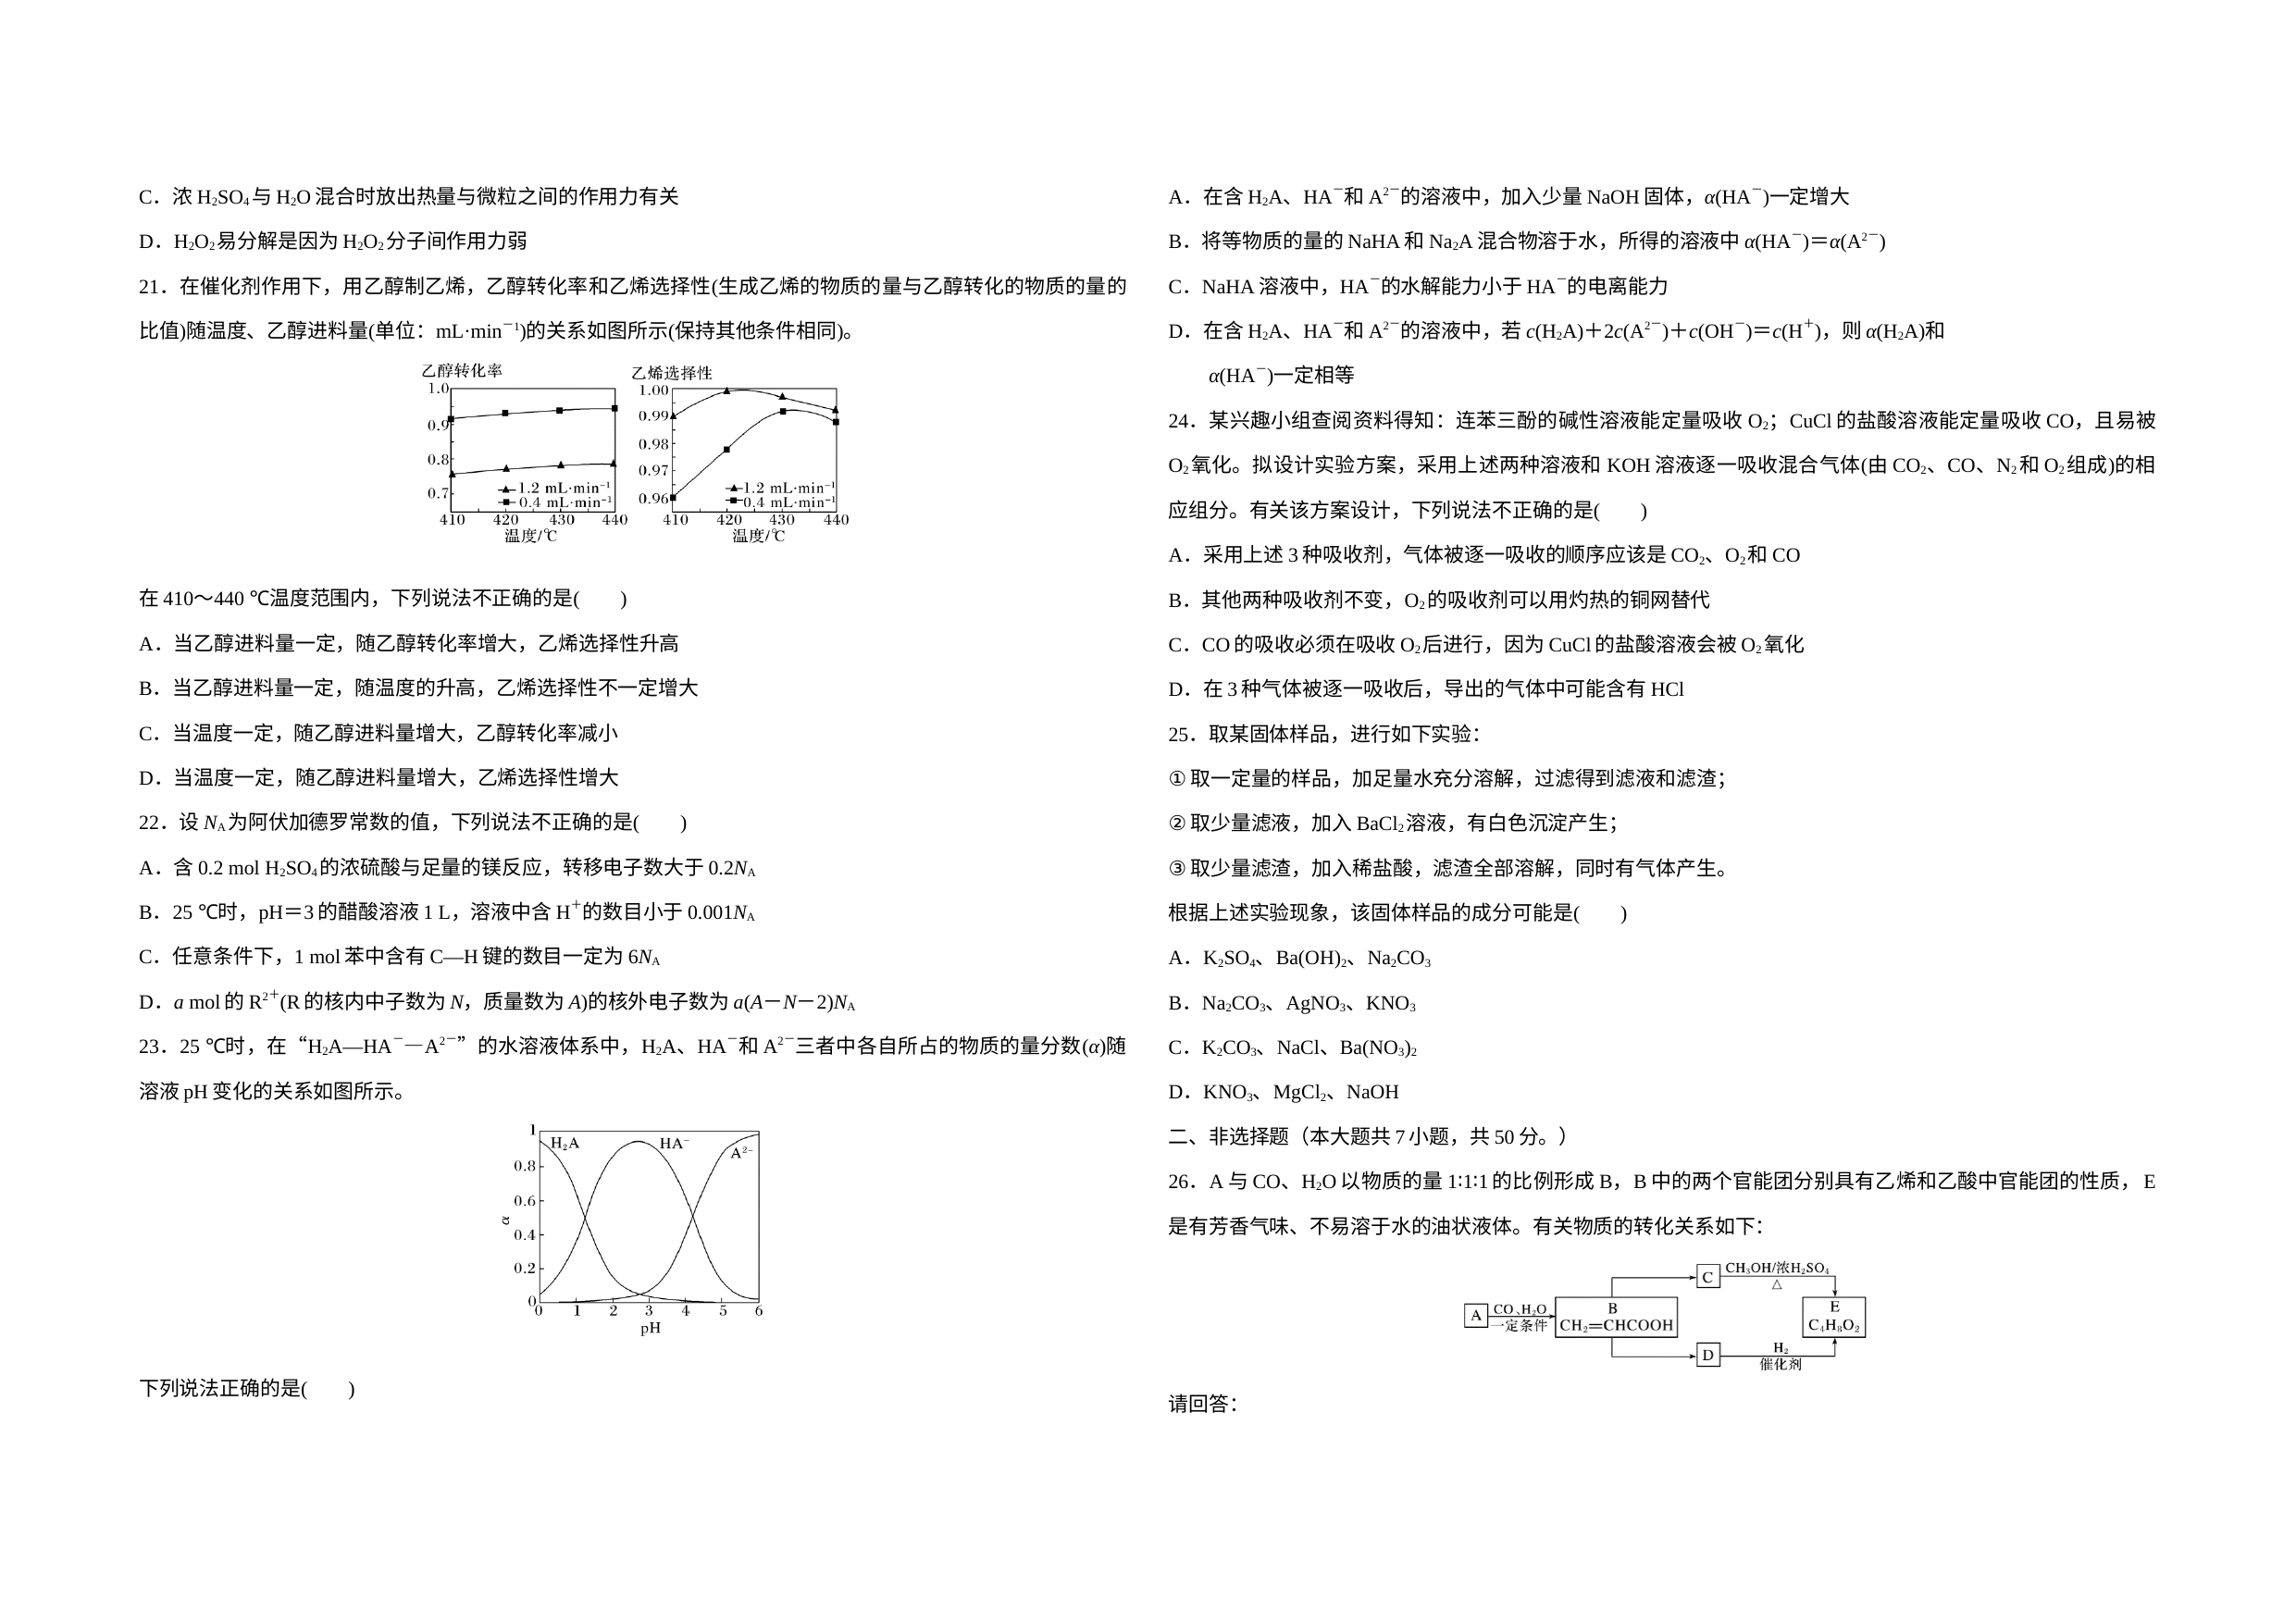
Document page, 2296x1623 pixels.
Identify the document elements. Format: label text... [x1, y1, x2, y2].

text 二、非选择题（本大题共7小题，共50分。） [1168, 1120, 2156, 1150]
text ②取少量滤液，加入BaCl2溶液，有白色沉淀产生； [1168, 807, 2156, 836]
text 请回答： [1168, 1387, 2156, 1418]
picture [1455, 1254, 1869, 1373]
text ①取一定量的样品，加足量水充分溶解，过滤得到滤液和滤渣； [1168, 762, 2156, 792]
text B．25 ℃时，pH＝3的醋酸溶液1 L，溶液中含H＋的数目小于0.001NA [139, 895, 1127, 925]
text 26．A与CO、H2O以物质的量1∶1∶1的比例形成B，B中的两个官能团分别具有乙烯和乙酸中官能团的性质，E是有芳香气味、不易溶于水的油状液体。有关物质的转化关系如下： [1168, 1165, 2156, 1240]
text 25．取某固体样品，进行如下实验： [1168, 717, 2156, 748]
picture [500, 1119, 766, 1336]
text A．含0.2 mol H2SO4的浓硫酸与足量的镁反应，转移电子数大于0.2NA [139, 850, 1127, 881]
text D．当温度一定，随乙醇进料量增大，乙烯选择性增大 [139, 761, 1127, 791]
text C．当温度一定，随乙醇进料量增大，乙醇转化率减小 [139, 716, 1127, 747]
text ③取少量滤渣，加入稀盐酸，滤渣全部溶解，同时有气体产生。 [1168, 851, 2156, 882]
text 下列说法正确的是( ) [139, 1372, 1127, 1402]
text A．K2SO4、Ba(OH)2、Na2CO3 [1168, 941, 2156, 971]
text A．当乙醇进料量一定，随乙醇转化率增大，乙烯选择性升高 [139, 626, 1127, 657]
text C．任意条件下，1 mol苯中含有C—H键的数目一定为6NA [139, 940, 1127, 970]
text D．H2O2易分解是因为H2O2分子间作用力弱 [139, 225, 1127, 254]
text 23．25 ℃时，在“H2A—HA－—A2－”的水溶液体系中，H2A、HA－和A2－三者中各自所占的物质的量分数(α)随溶液pH变化的关系如图所示。 [139, 1029, 1127, 1105]
text C．浓H2SO4与H2O混合时放出热量与微粒之间的作用力有关 [139, 180, 1127, 210]
text 21．在催化剂作用下，用乙醇制乙烯，乙醇转化率和乙烯选择性(生成乙烯的物质的量与乙醇转化的物质的量的比值)随温度、乙醇进料量(单位：mL·min－1)的关系如图所示(保持其他条件相同)。 [139, 269, 1127, 344]
text D．在含H2A、HA－和A2－的溶液中，若c(H2A)＋2c(A2－)＋c(OH－)＝c(H＋)，则α(H2A)和 [1168, 314, 2156, 344]
text A．在含H2A、HA－和A2－的溶液中，加入少量NaOH固体，α(HA－)一定增大 [1168, 180, 2156, 210]
text 根据上述实验现象，该固体样品的成分可能是( ) [1168, 897, 2156, 926]
text B．将等物质的量的NaHA和Na2A混合物溶于水，所得的溶液中α(HA－)＝α(A2－) [1168, 225, 2156, 254]
text 在410～440 ℃温度范围内，下列说法不正确的是( ) [139, 582, 1127, 613]
text D．在3种气体被逐一吸收后，导出的气体中可能含有HCl [1168, 673, 2156, 702]
text 24．某兴趣小组查阅资料得知：连苯三酚的碱性溶液能定量吸收O2；CuCl的盐酸溶液能定量吸收CO，且易被O2氧化。拟设计实验方案，采用上述两种溶液和KOH溶液逐一吸收混合气体(由CO2、CO、N2和O2组成)的相应组分。有关该方案设计，下列说法不正确的是( ) [1168, 403, 2156, 524]
text B．其他两种吸收剂不变，O2的吸收剂可以用灼热的铜网替代 [1168, 583, 2156, 613]
text D．KNO3、MgCl2、NaOH [1168, 1075, 2156, 1105]
text B．Na2CO3、AgNO3、KNO3 [1168, 985, 2156, 1016]
text D．a mol的R2＋(R的核内中子数为N，质量数为A)的核外电子数为a(A－N－2)NA [139, 985, 1127, 1015]
text A．采用上述3种吸收剂，气体被逐一吸收的顺序应该是CO2、O2和CO [1168, 539, 2156, 568]
text C．CO的吸收必须在吸收O2后进行，因为CuCl的盐酸溶液会被O2氧化 [1168, 628, 2156, 658]
text C．NaHA溶液中，HA－的水解能力小于HA－的电离能力 [1168, 269, 2156, 300]
text C．K2CO3、NaCl、Ba(NO3)2 [1168, 1031, 2156, 1060]
picture [414, 359, 852, 547]
text 22．设NA为阿伏加德罗常数的值，下列说法不正确的是( ) [139, 806, 1127, 836]
text B．当乙醇进料量一定，随温度的升高，乙烯选择性不一定增大 [139, 672, 1127, 701]
text α(HA－)一定相等 [1168, 359, 2156, 389]
